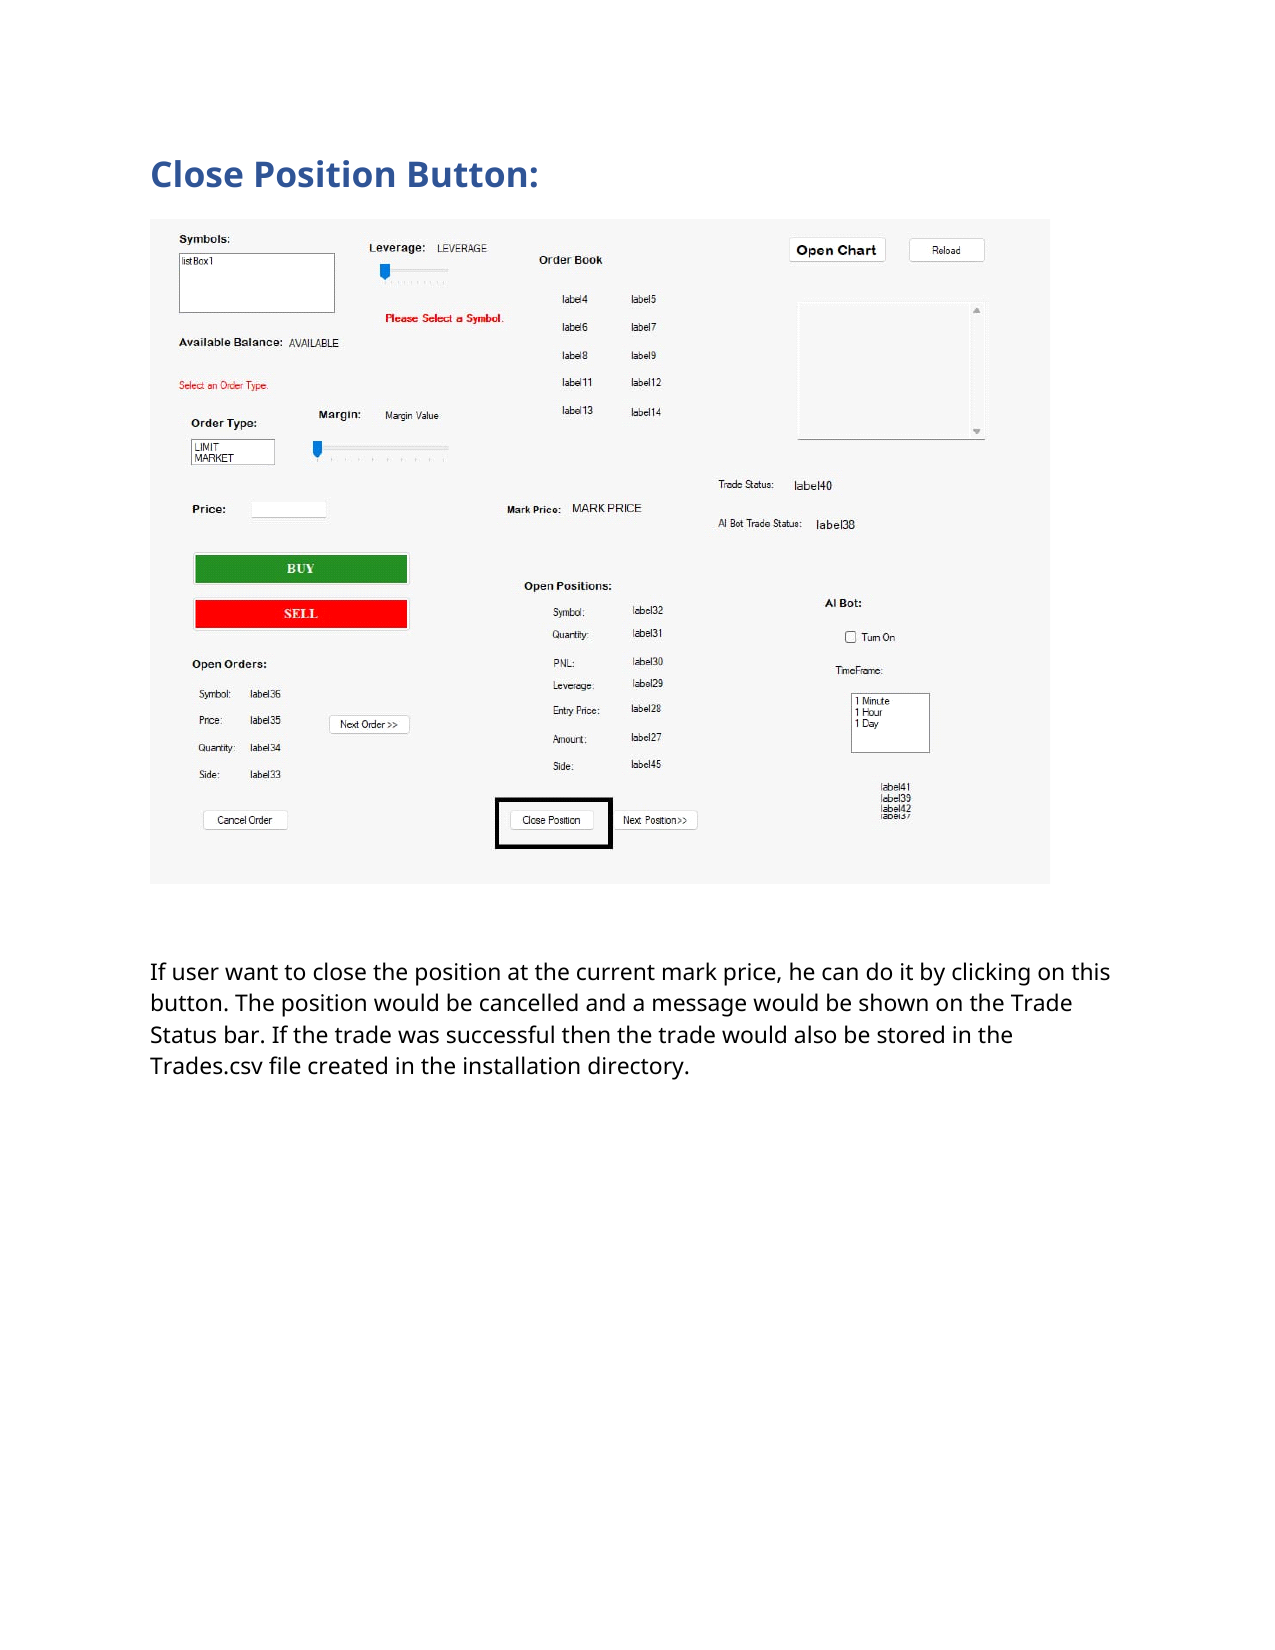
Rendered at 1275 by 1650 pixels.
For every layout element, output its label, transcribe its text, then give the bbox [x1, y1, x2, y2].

picture [150, 219, 1050, 884]
text If user want to close the position at the current mark price, he can do it by clicking on this button. The position would be cancelled and a message would be shown on the Trade Status bar. If the trade was successful then the trade would also be stored in the Trades.csv file created in the installation directory. [150, 956, 1125, 1081]
text Close Position Button: [150, 150, 1125, 198]
